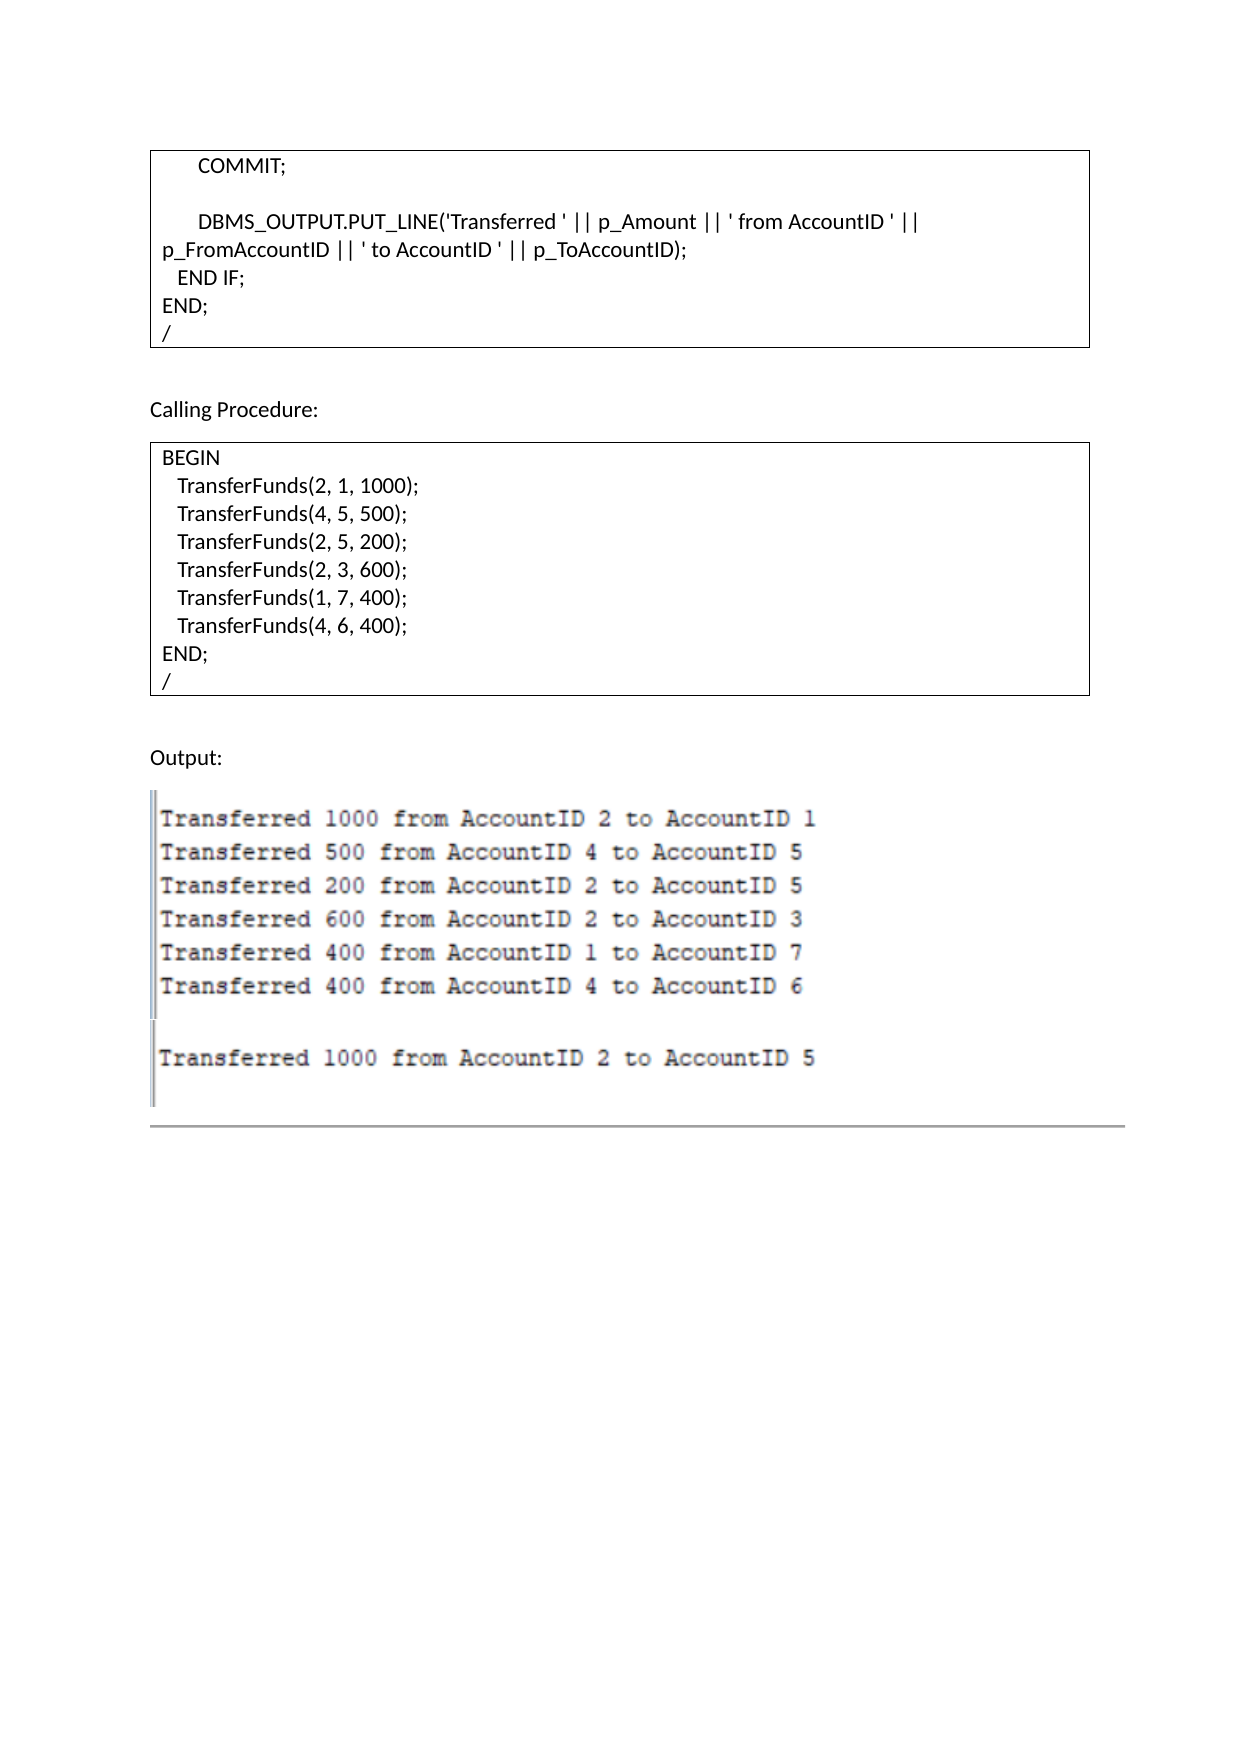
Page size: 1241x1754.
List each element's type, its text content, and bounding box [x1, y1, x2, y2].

text Calling Procedure: [150, 395, 1090, 423]
table_header BEGIN TransferFunds(2, 1, 1000); TransferFunds(4, 5, 500); TransferFunds(2, 5, 200); TransferFunds(2, 3, 600); TransferFunds(1, 7, 400); TransferFunds(4, 6, 400); END; / [151, 443, 1089, 695]
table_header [151, 151, 1089, 347]
picture [150, 1020, 885, 1107]
picture [150, 790, 919, 1019]
text Output: [150, 743, 1090, 771]
